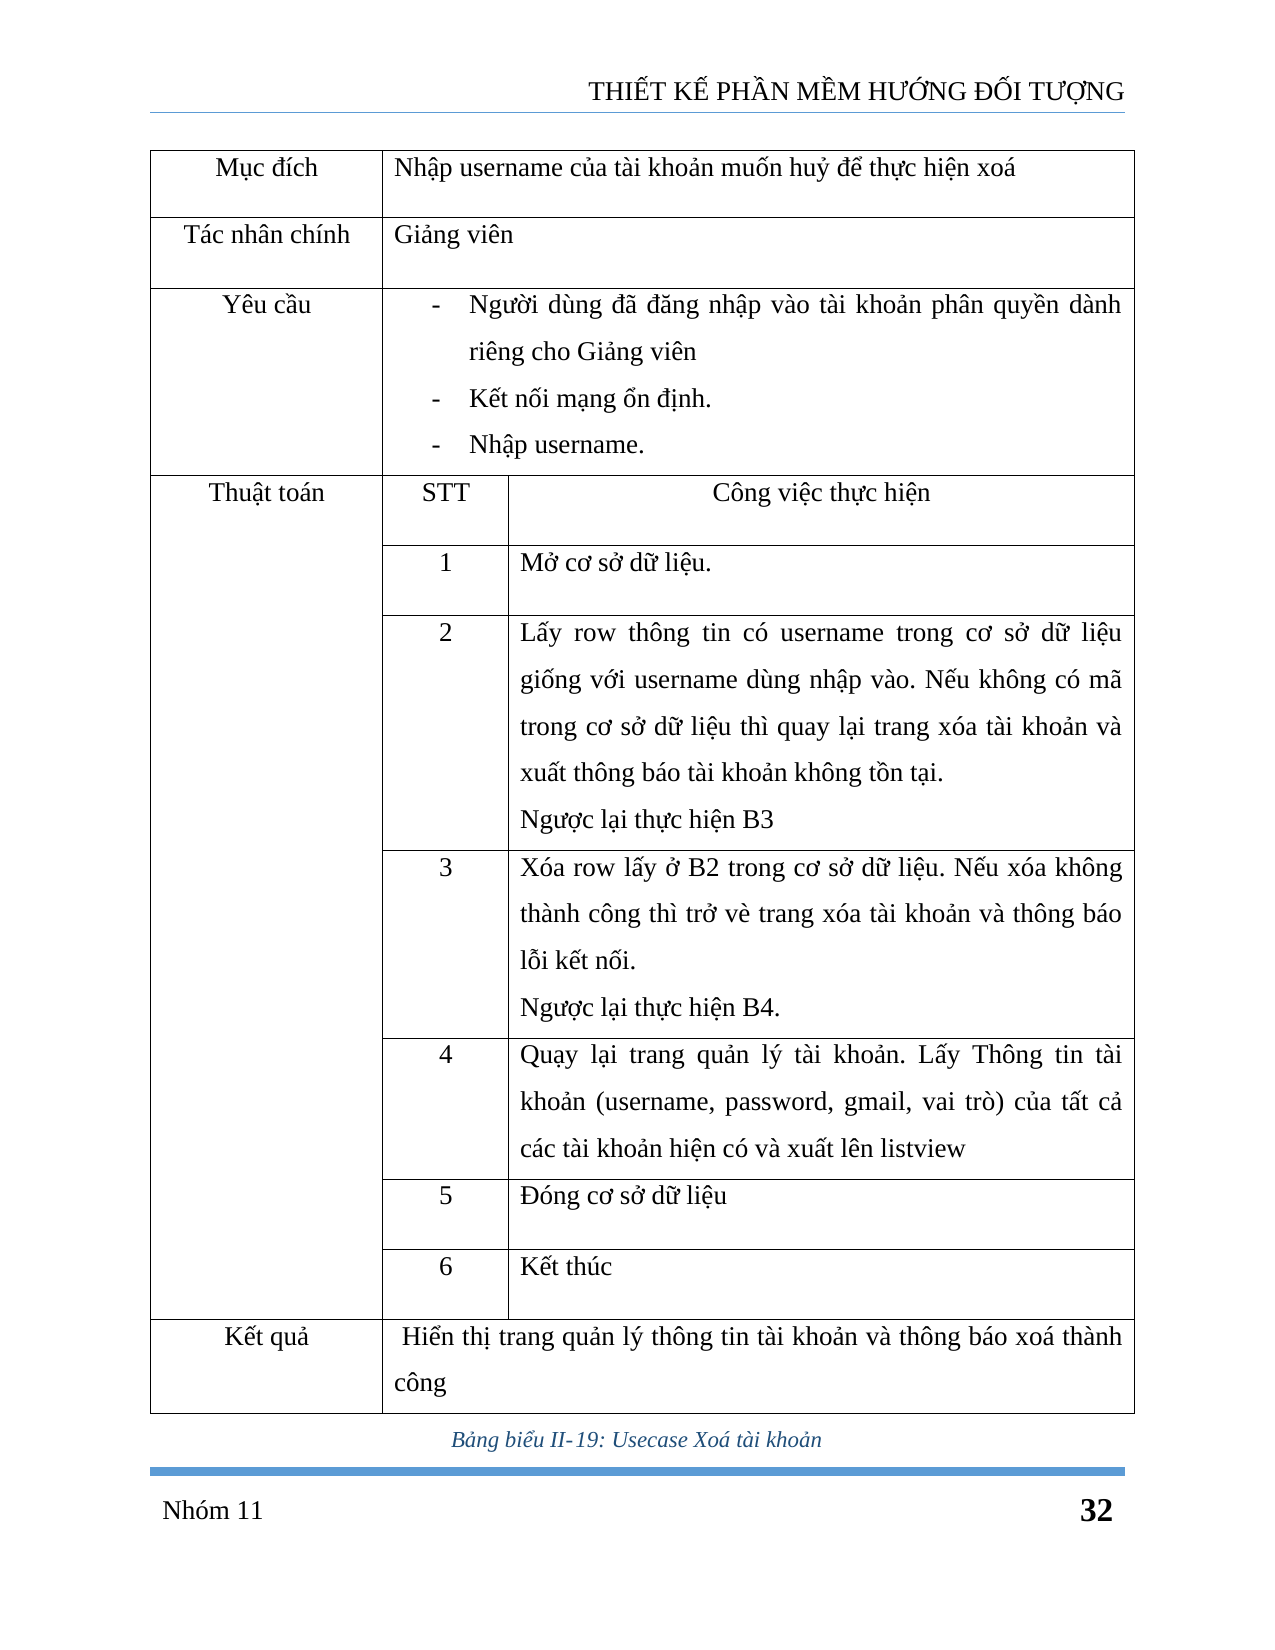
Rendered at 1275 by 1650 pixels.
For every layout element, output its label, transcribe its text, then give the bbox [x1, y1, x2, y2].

table_cell Kết quả [151, 1320, 382, 1413]
table_cell Đóng cơ sở dữ liệu [509, 1180, 1134, 1248]
table_cell 1 [383, 546, 508, 615]
table_cell Nhập username của tài khoản muốn huỷ để thực hiện xoá [383, 151, 1134, 217]
table_cell Mục đích [151, 151, 382, 217]
table_cell 3 [383, 851, 508, 1037]
table_cell Yêu cầu [151, 289, 382, 475]
table_cell 4 [383, 1039, 508, 1178]
table_cell 5 [383, 1180, 508, 1248]
table_cell Kết thúc [509, 1250, 1134, 1319]
table_cell Người dùng đã đăng nhập vào tài khoản phân quyền dành riêng cho Giảng viên Kết nối mạng ổn định. Nhập username. [383, 289, 1134, 475]
table_cell 2 [383, 616, 508, 850]
table_cell Xóa row lấy ở B2 trong cơ sở dữ liệu. Nếu xóa không thành công thì trở vè trang xóa tài khoản và thông báo lỗi kết nối. Ngược lại thực hiện B4. [509, 851, 1134, 1037]
table_cell Tác nhân chính [151, 218, 382, 287]
table_cell Thuật toán [151, 476, 382, 1319]
table_cell Mở cơ sở dữ liệu. [509, 546, 1134, 615]
table_cell 6 [383, 1250, 508, 1319]
table_cell STT [383, 476, 508, 545]
table_cell Hiển thị trang quản lý thông tin tài khoản và thông báo xoá thành công [383, 1320, 1134, 1413]
table_cell Công việc thực hiện [509, 476, 1134, 545]
table_cell Giảng viên [383, 218, 1134, 287]
table_cell Lấy row thông tin có username trong cơ sở dữ liệu giống với username dùng nhập vào. Nếu không có mã trong cơ sở dữ liệu thì quay lại trang xóa tài khoản và xuất thông báo tài khoản không tồn tại. Ngược lại thực hiện B3 [509, 616, 1134, 850]
table_cell Quạy lại trang quản lý tài khoản. Lấy Thông tin tài khoản (username, password, gmail, vai trò) của tất cả các tài khoản hiện có và xuất lên listview [509, 1039, 1134, 1178]
